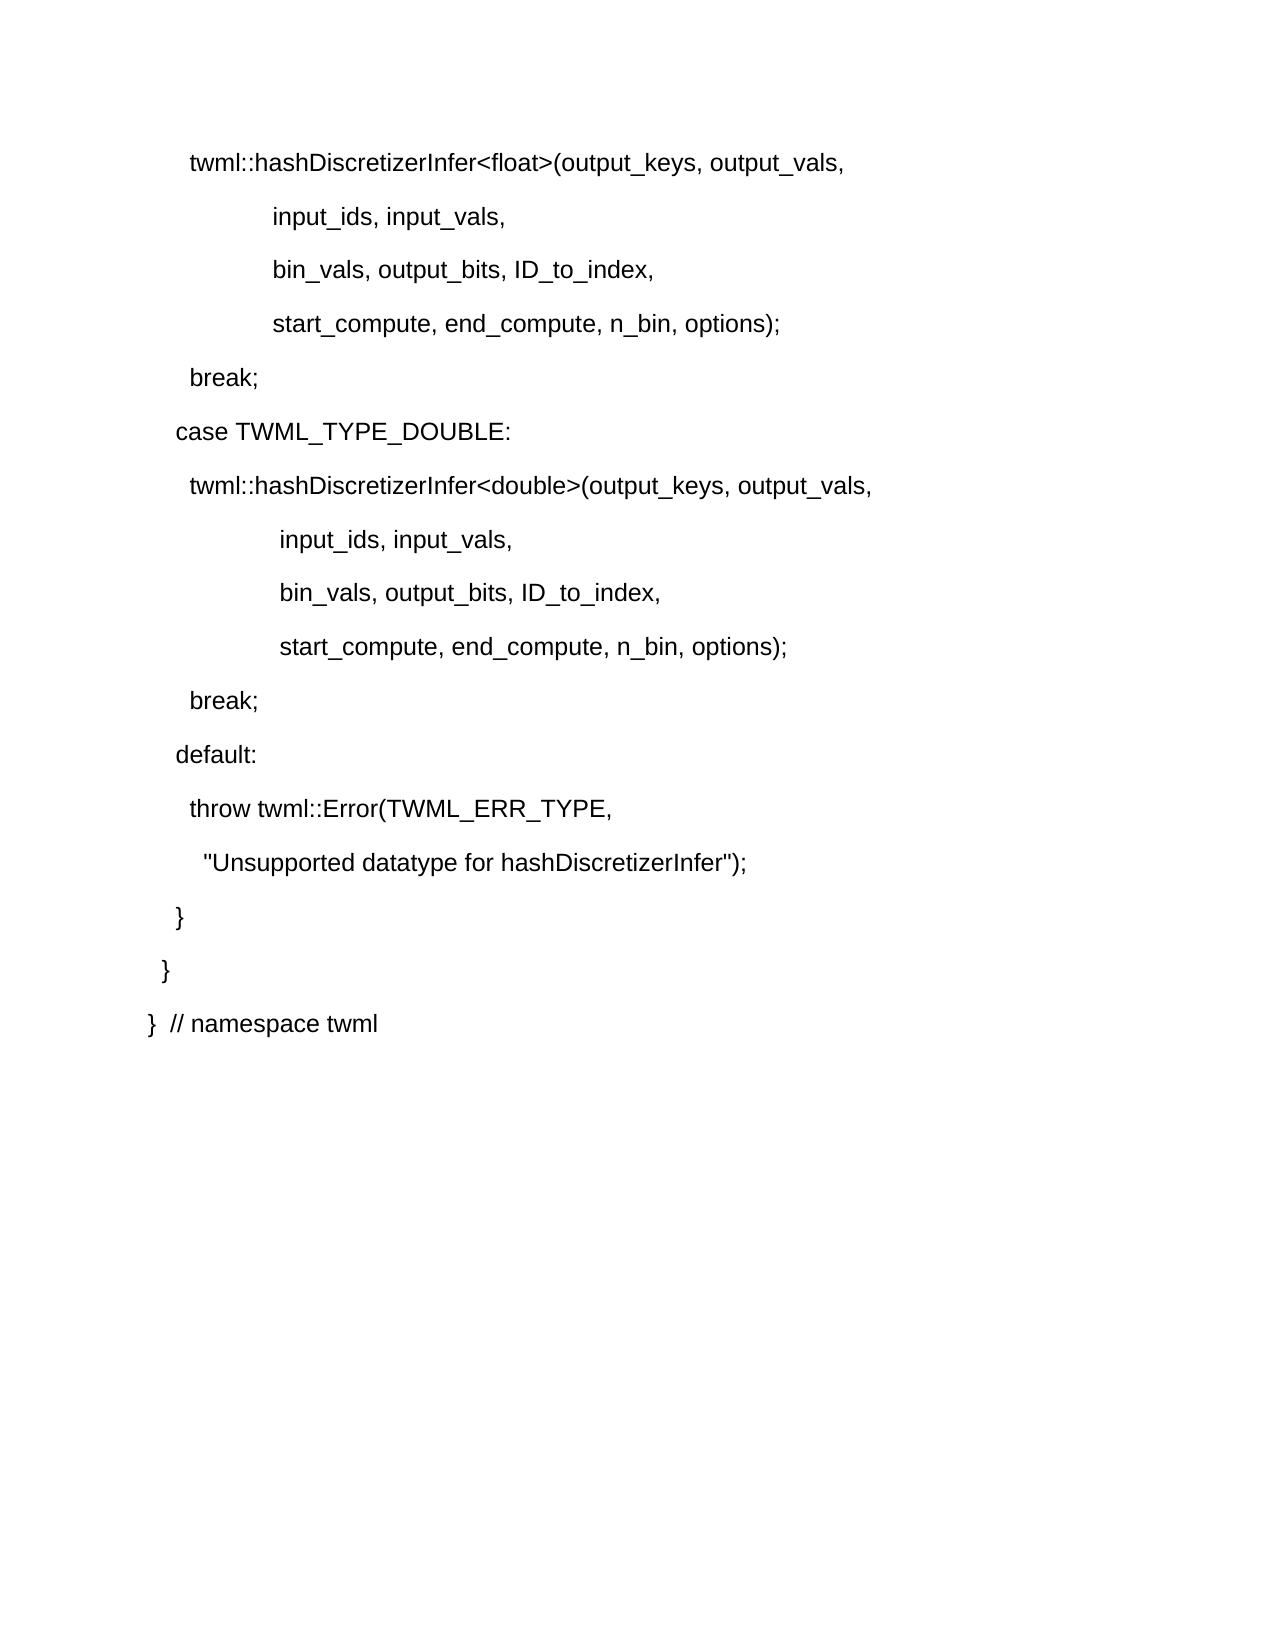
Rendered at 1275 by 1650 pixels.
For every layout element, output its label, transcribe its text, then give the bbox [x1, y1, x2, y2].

text } [148, 955, 1127, 984]
text "Unsupported datatype for hashDiscretizerInfer"); [148, 848, 1127, 876]
text bin_vals, output_bits, ID_to_index, [148, 578, 1127, 607]
text break; [148, 686, 1127, 715]
text default: [148, 740, 1127, 769]
text start_compute, end_compute, n_bin, options); [148, 309, 1127, 338]
text twml::hashDiscretizerInfer<double>(output_keys, output_vals, [148, 471, 1127, 499]
text case TWML_TYPE_DOUBLE: [148, 417, 1127, 446]
text twml::hashDiscretizerInfer<float>(output_keys, output_vals, [148, 148, 1127, 176]
text input_ids, input_vals, [148, 524, 1127, 553]
text input_ids, input_vals, [148, 201, 1127, 230]
text start_compute, end_compute, n_bin, options); [148, 632, 1127, 661]
text break; [148, 363, 1127, 392]
text } [148, 902, 1127, 930]
text } // namespace twml [148, 1009, 1127, 1038]
text throw twml::Error(TWML_ERR_TYPE, [148, 794, 1127, 823]
text bin_vals, output_bits, ID_to_index, [148, 255, 1127, 284]
